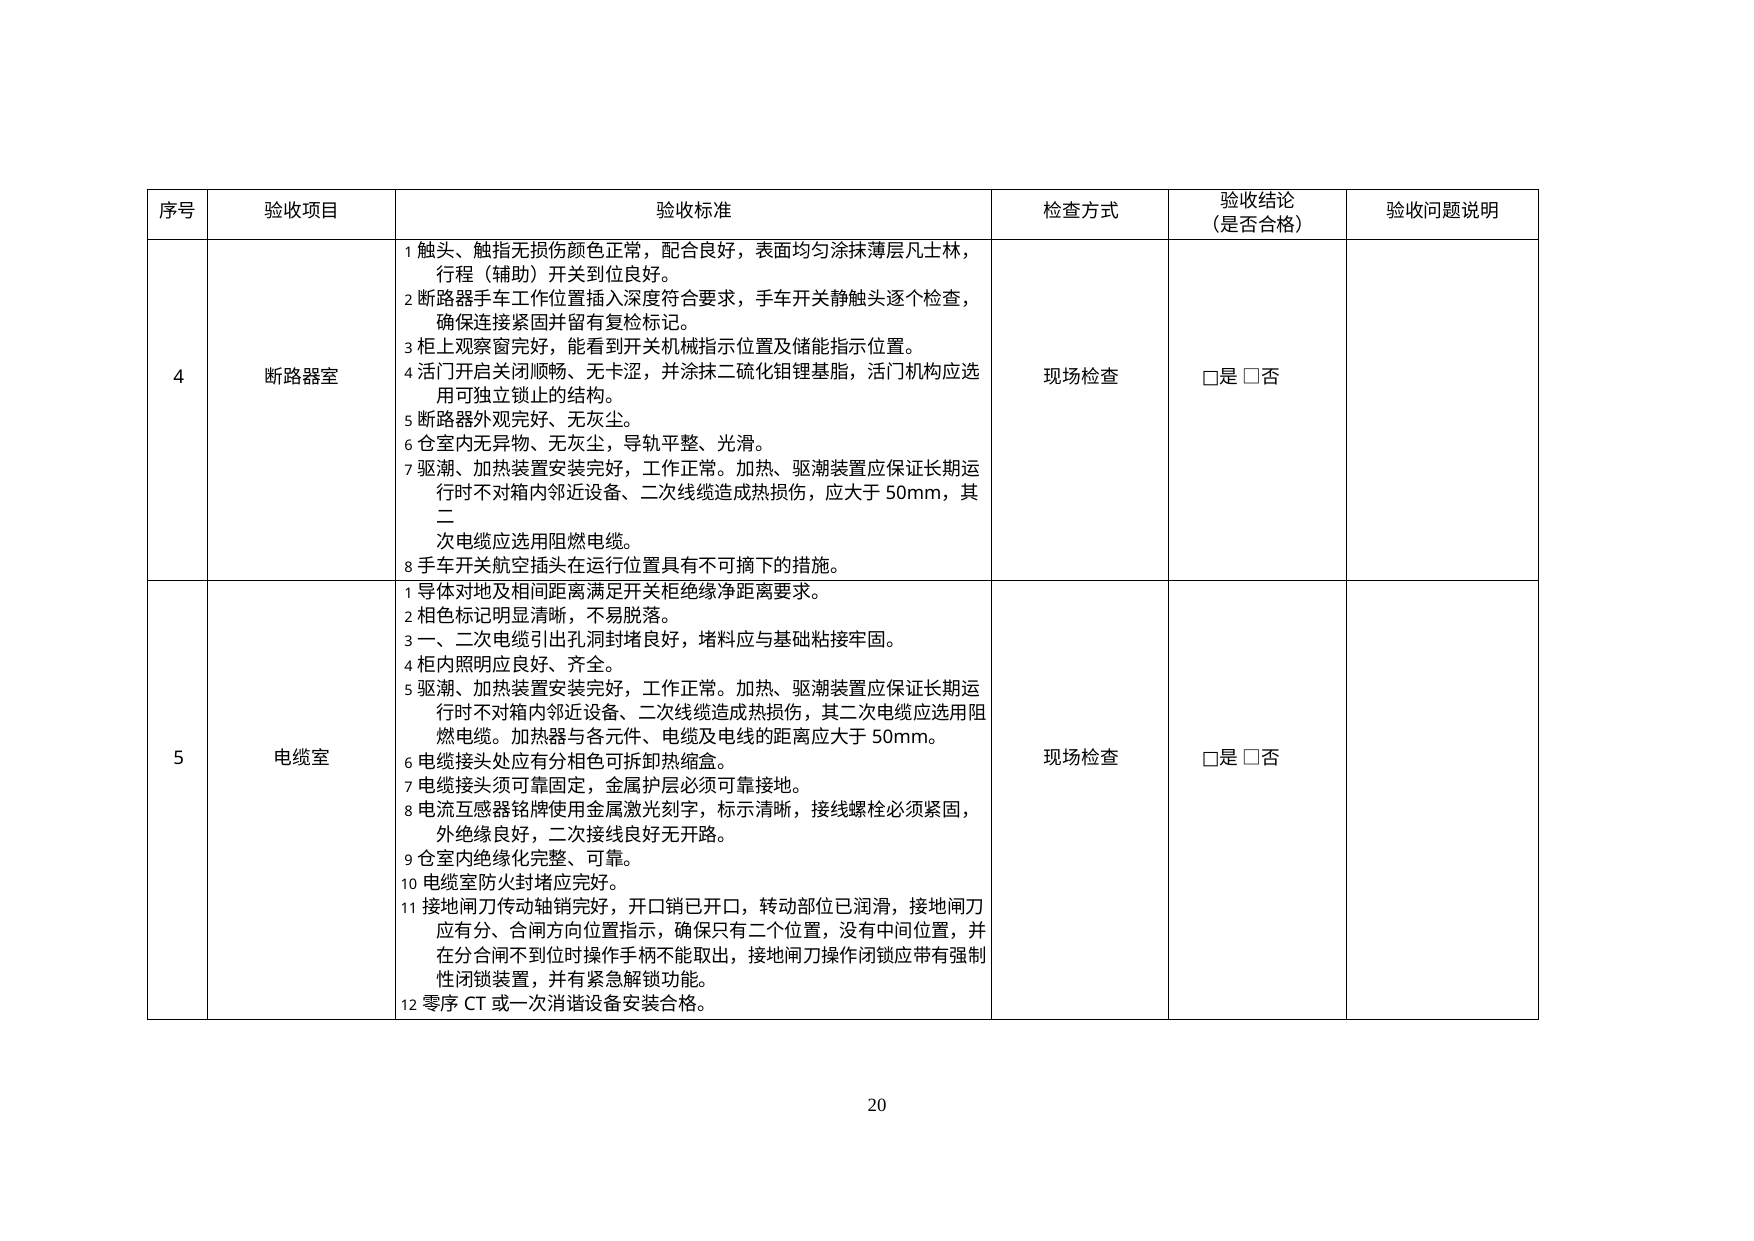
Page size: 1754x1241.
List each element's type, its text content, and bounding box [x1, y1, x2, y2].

text 20 [867, 1094, 1754, 1115]
